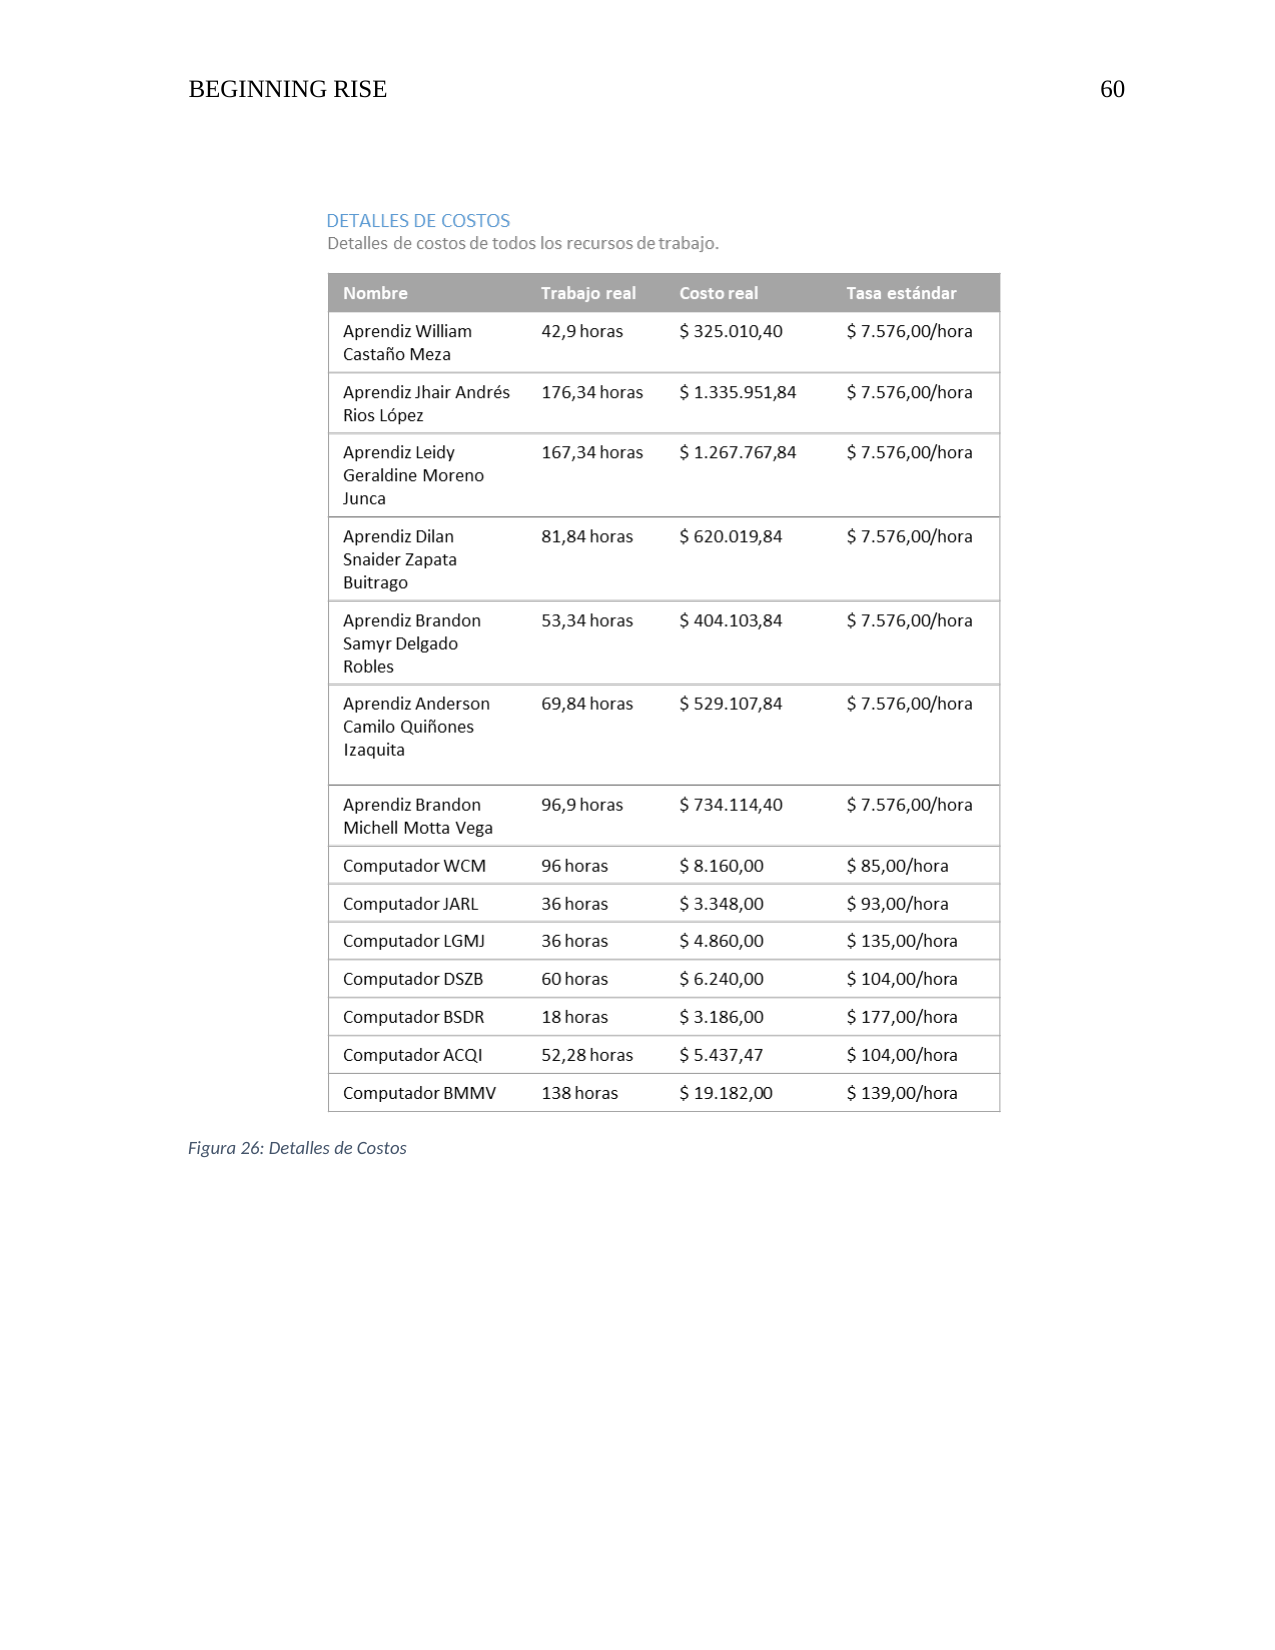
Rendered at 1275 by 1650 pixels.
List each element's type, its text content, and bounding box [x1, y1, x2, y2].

text Figura 26: Detalles de Costos [188, 1136, 1125, 1159]
picture [311, 199, 1001, 1116]
